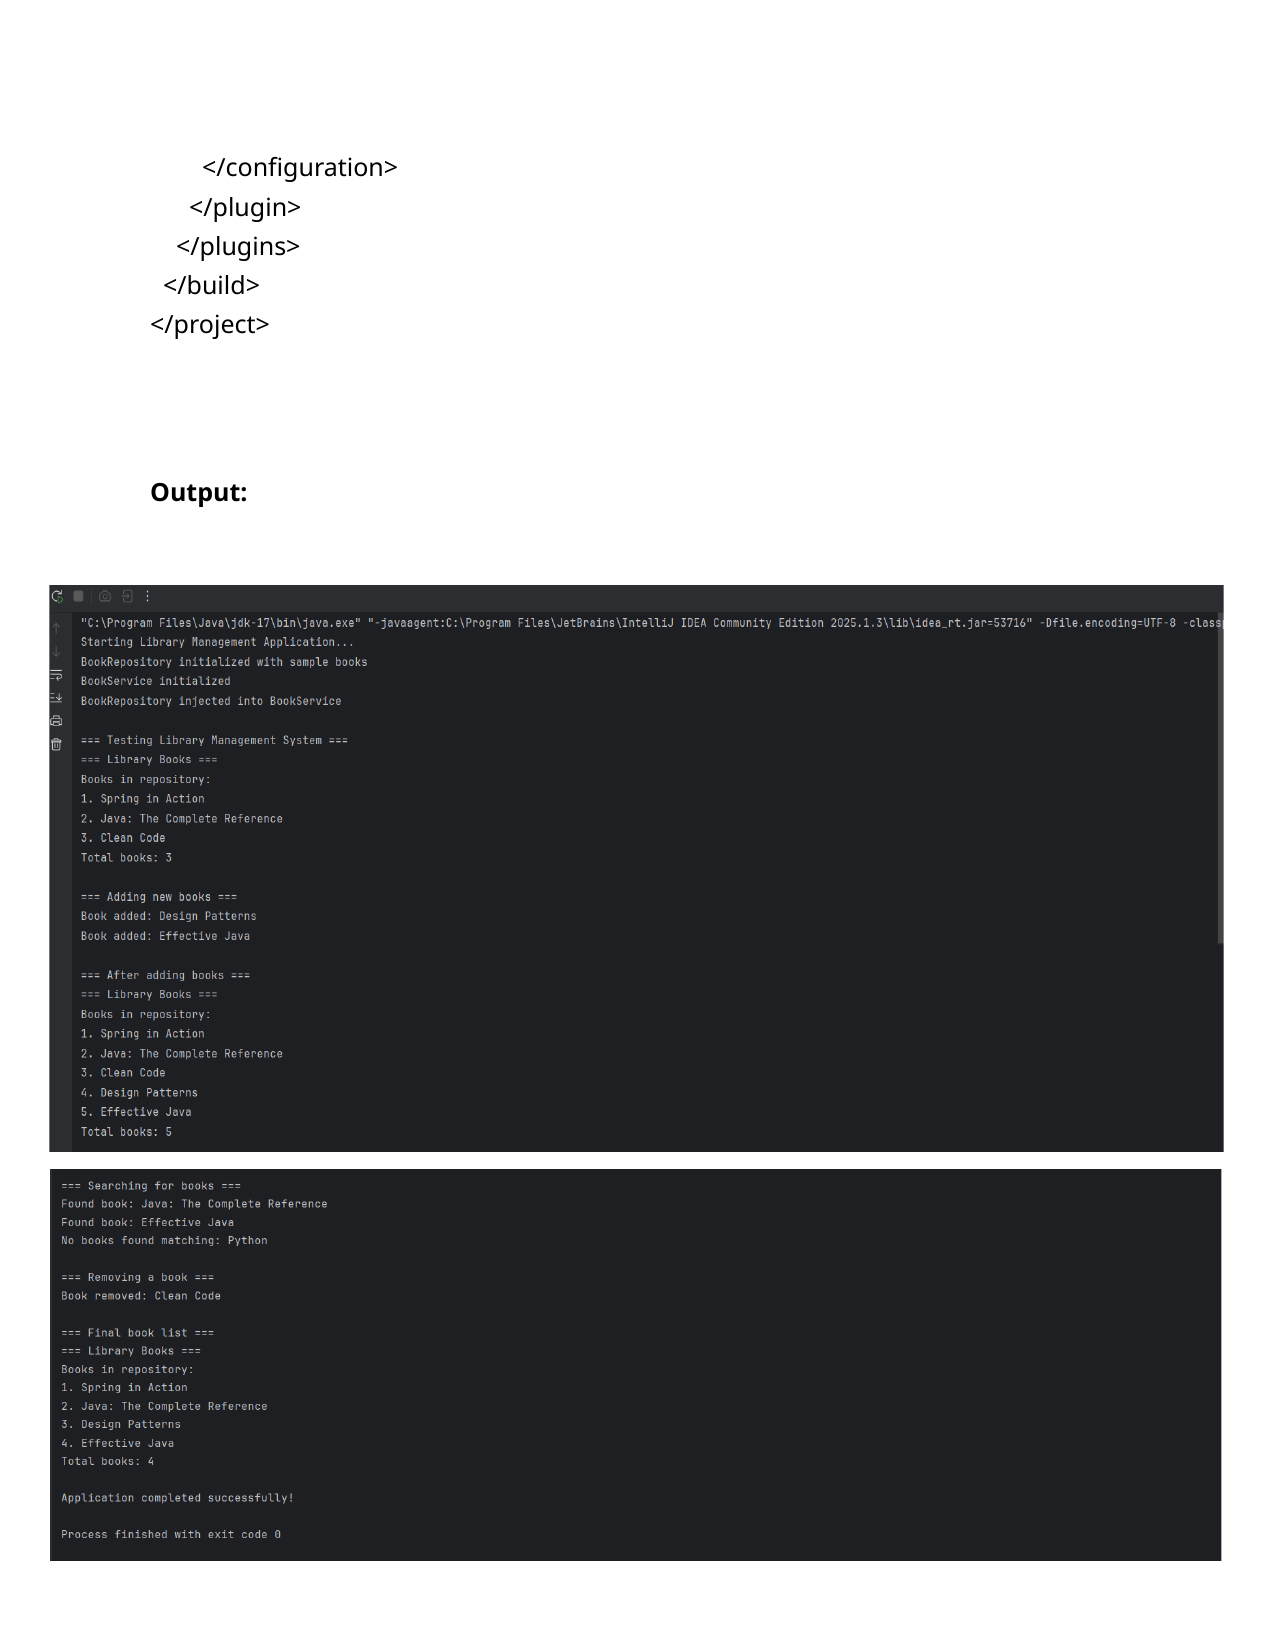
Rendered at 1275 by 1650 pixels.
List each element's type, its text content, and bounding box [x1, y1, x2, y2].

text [150, 150, 1125, 341]
picture [49, 1169, 1222, 1560]
text Output: [150, 474, 1125, 508]
picture [48, 585, 1224, 1152]
